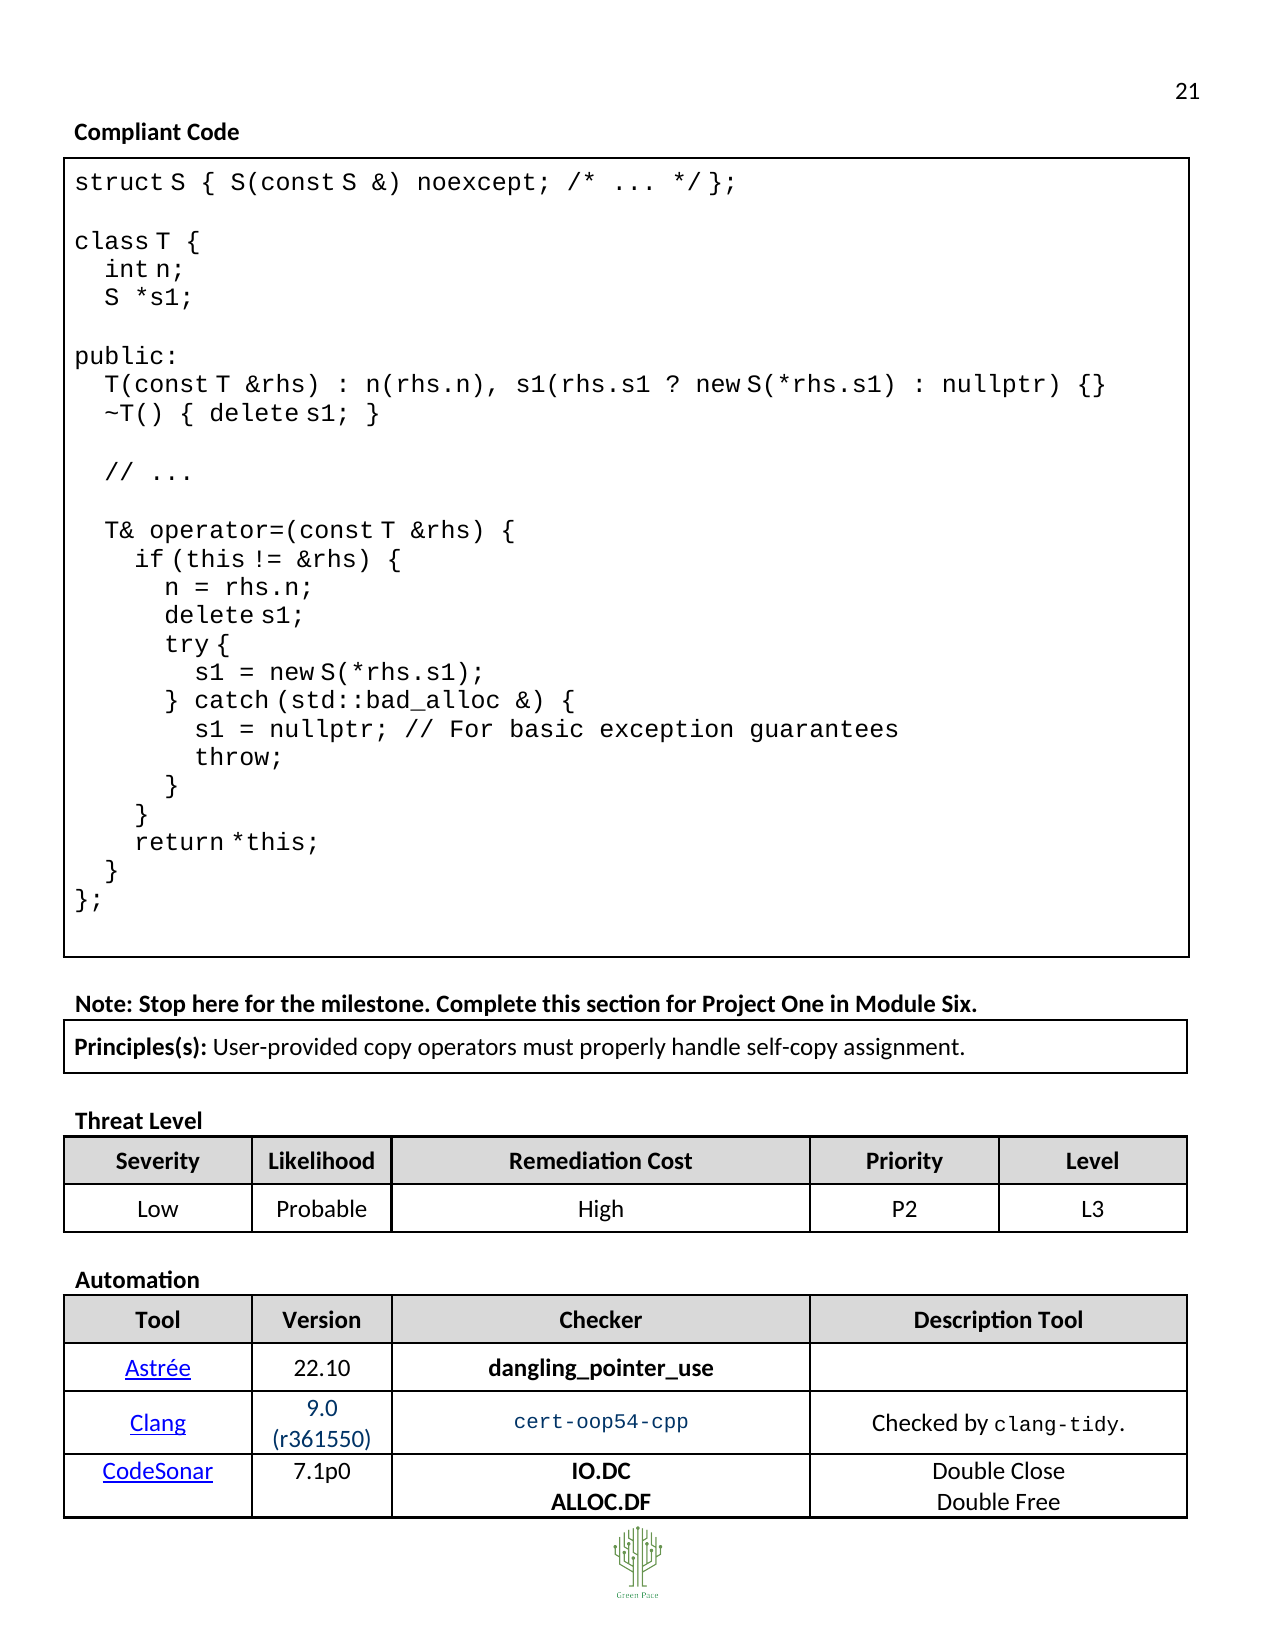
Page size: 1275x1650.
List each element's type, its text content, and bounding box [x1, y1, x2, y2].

table_header Remediation Cost [393, 1138, 809, 1183]
table_header Compliant Code [64, 106, 1189, 157]
table_header Checker [393, 1296, 809, 1342]
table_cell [65, 159, 1188, 956]
table_cell P2 [811, 1185, 998, 1231]
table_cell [393, 1455, 809, 1516]
table_cell 22.10 [253, 1344, 391, 1390]
picture [605, 1521, 670, 1606]
table_header Level [1000, 1138, 1186, 1183]
table_cell dangling_pointer_use [393, 1344, 809, 1390]
table_header Tool [65, 1296, 251, 1342]
table_header Priority [811, 1138, 998, 1183]
text Automation [75, 1264, 1200, 1294]
table_cell [811, 1344, 1186, 1390]
table_header Description Tool [811, 1296, 1186, 1342]
table_cell Checked by clang-tidy. [811, 1392, 1186, 1453]
table_cell 7.1p0 [253, 1455, 391, 1516]
table_header Likelihood [253, 1138, 390, 1183]
table_cell L3 [1000, 1185, 1186, 1231]
table_cell Probable [253, 1185, 390, 1231]
table_header Principles(s): User-provided copy operators must properly handle self-copy assignment. [65, 1021, 1186, 1072]
table_cell cert-oop54-cpp [393, 1392, 809, 1453]
text Threat Level [75, 1105, 1200, 1135]
table_header Severity [65, 1138, 251, 1183]
table_cell 9.0 (r361550) [253, 1392, 391, 1453]
table_header Version [253, 1296, 391, 1342]
table_cell Clang [65, 1392, 251, 1453]
table_cell Low [65, 1185, 251, 1231]
table_cell CodeSonar [65, 1455, 251, 1516]
table_cell Astrée [65, 1344, 251, 1390]
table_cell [811, 1455, 1186, 1516]
text Note: Stop here for the milestone. Complete this section for Project One in Module Six. [75, 988, 1200, 1019]
table_cell High [393, 1185, 809, 1231]
